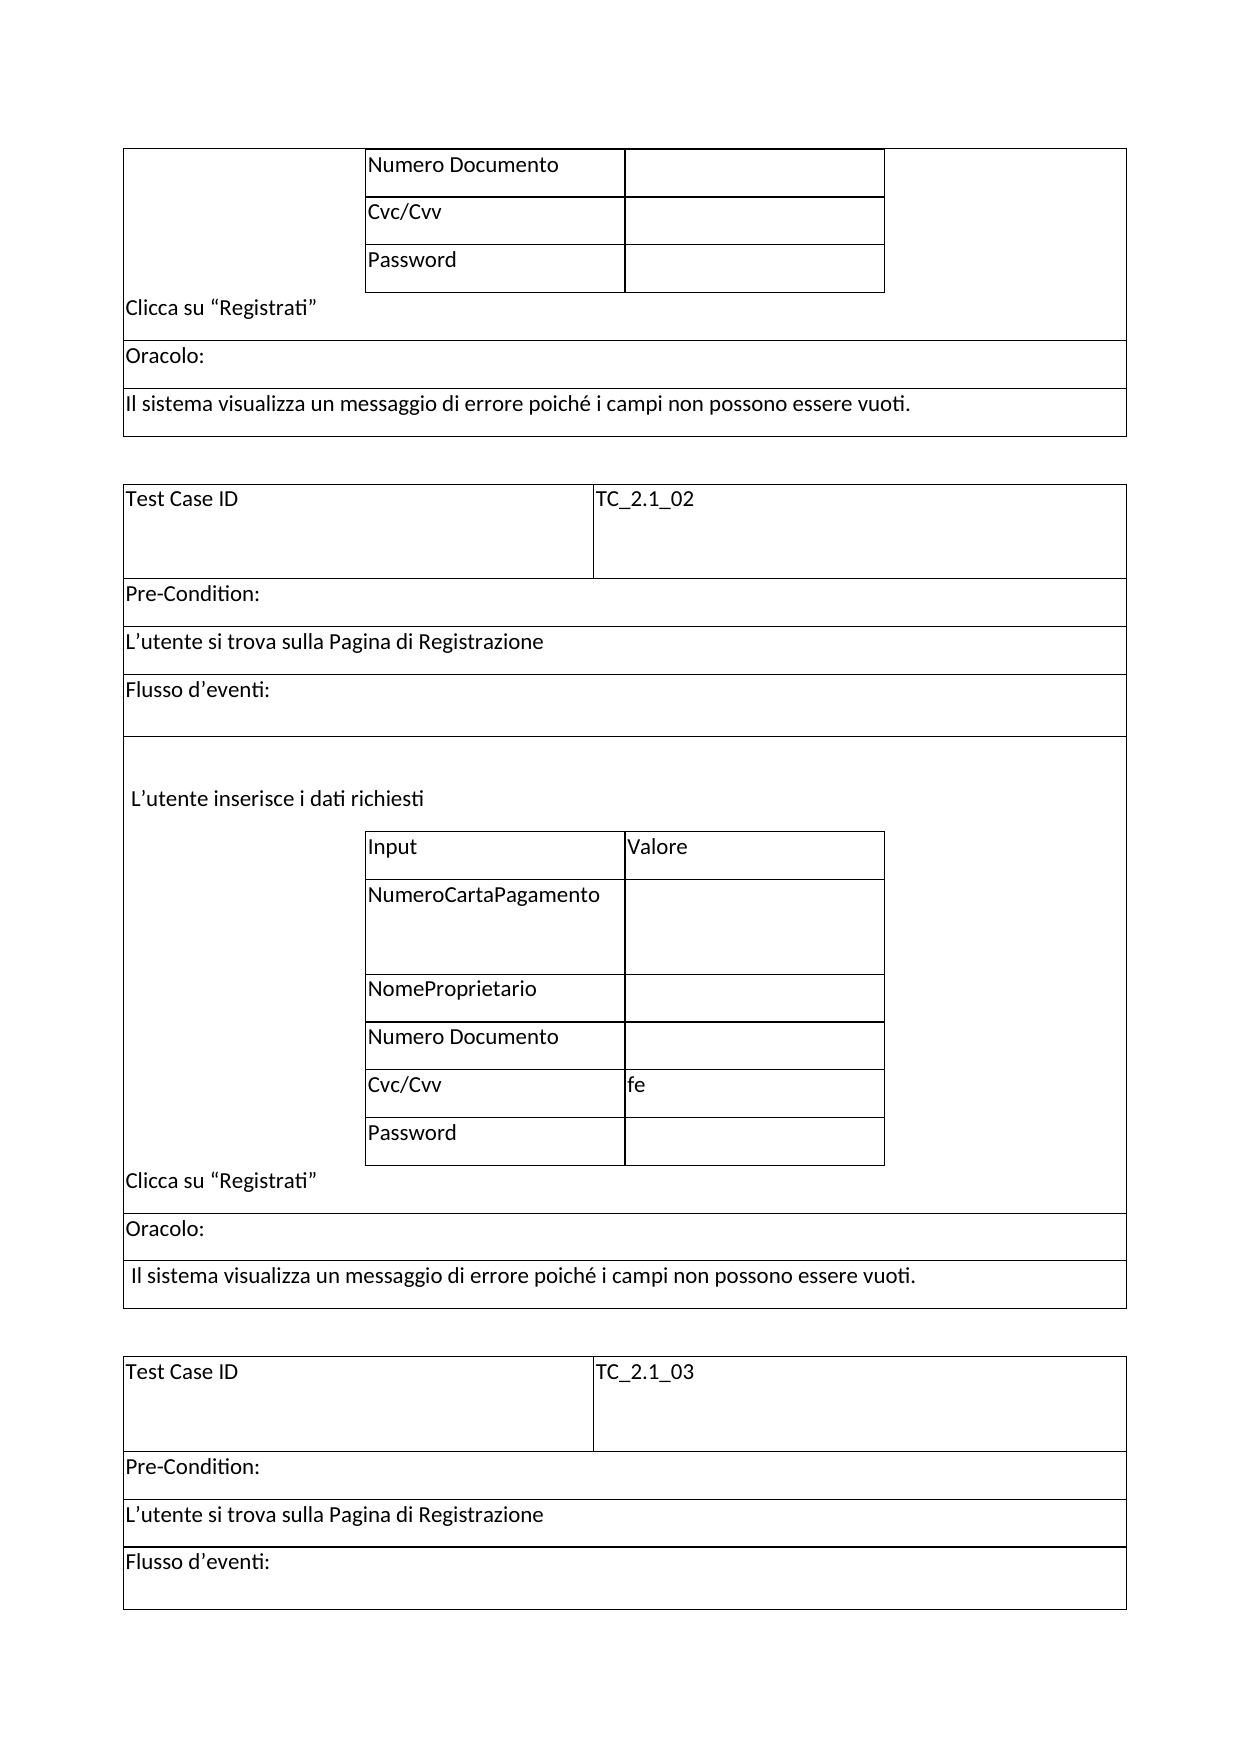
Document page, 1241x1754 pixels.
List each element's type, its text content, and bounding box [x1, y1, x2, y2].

table_cell Pre-Condition: [124, 1452, 1126, 1499]
table_cell Oracolo: [124, 1214, 1126, 1260]
table_cell L’utente si trova sulla Pagina di Registrazione [124, 1500, 1126, 1546]
table_header TC_2.1_02 [594, 485, 1126, 578]
table_header Test Case ID [124, 485, 593, 578]
table_cell Flusso d’eventi: [124, 675, 1126, 736]
table_cell L’utente inserisce i dati richiesti Clicca su “Registrati” [124, 737, 1126, 1213]
table_cell Oracolo: [124, 341, 1126, 388]
table_cell Il sistema visualizza un messaggio di errore poiché i campi non possono essere vuoti. [124, 1261, 1126, 1308]
table_header Test Case ID [124, 1357, 593, 1451]
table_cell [124, 149, 1126, 340]
table_cell Pre-Condition: [124, 579, 1126, 626]
table_cell L’utente si trova sulla Pagina di Registrazione [124, 627, 1126, 674]
table_cell Il sistema visualizza un messaggio di errore poiché i campi non possono essere vuoti. [124, 389, 1126, 436]
table_header TC_2.1_03 [594, 1357, 1126, 1451]
table_cell Flusso d’eventi: [124, 1548, 1126, 1609]
